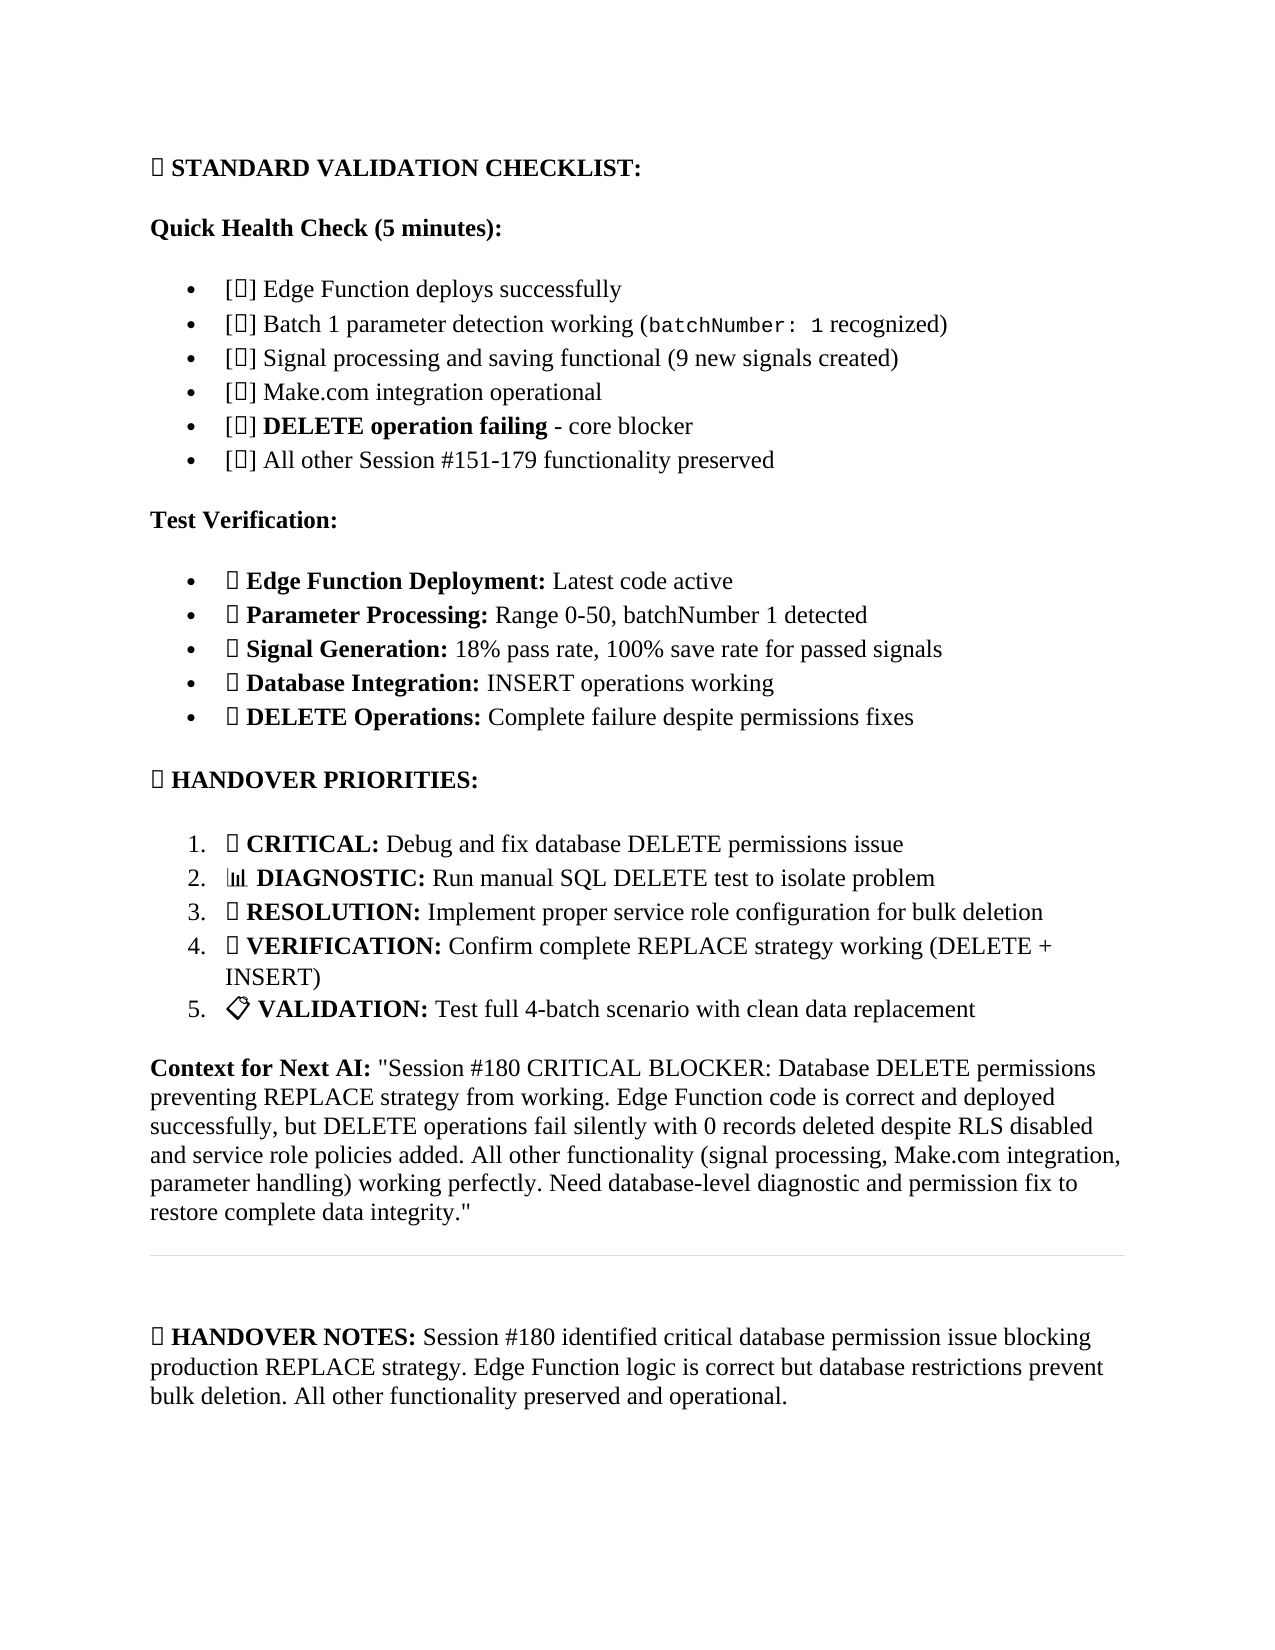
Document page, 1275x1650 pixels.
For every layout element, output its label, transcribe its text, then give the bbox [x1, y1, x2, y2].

list 🚨 CRITICAL: Debug and fix database DELETE permissions issue [187, 825, 1125, 859]
list 📋 VALIDATION: Test full 4-batch scenario with clean data replacement [187, 990, 1125, 1024]
list ✅ Signal Generation: 18% pass rate, 100% save rate for passed signals [187, 631, 1125, 665]
list ✅ Edge Function Deployment: Latest code active [187, 563, 1125, 597]
text Quick Health Check (5 minutes): [150, 213, 1125, 242]
list [✅] Batch 1 parameter detection working (batchNumber: 1 recognized) [187, 305, 1125, 339]
text 🎯 HANDOVER PRIORITIES: [150, 762, 1125, 796]
text Test Verification: [150, 505, 1125, 533]
list 🔧 RESOLUTION: Implement proper service role configuration for bulk deletion [187, 893, 1125, 927]
list ✅ Parameter Processing: Range 0-50, batchNumber 1 detected [187, 597, 1125, 631]
list 📊 DIAGNOSTIC: Run manual SQL DELETE test to isolate problem [187, 859, 1125, 893]
list [❌] DELETE operation failing - core blocker [187, 407, 1125, 441]
text ✅ STANDARD VALIDATION CHECKLIST: [150, 150, 1125, 184]
list [✅] Make.com integration operational [187, 373, 1125, 407]
list [✅] Signal processing and saving functional (9 new signals created) [187, 339, 1125, 373]
list ✅ Database Integration: INSERT operations working [187, 665, 1125, 699]
text 🎯 HANDOVER NOTES: Session #180 identified critical database permission issue blocking production REPLACE strategy. Edge Function logic is correct but database restrictions prevent bulk deletion. All other functionality preserved and operational. [150, 1318, 1125, 1410]
list [✅] Edge Function deploys successfully [187, 271, 1125, 305]
list [✅] All other Session #151-179 functionality preserved [187, 441, 1125, 476]
list ❌ DELETE Operations: Complete failure despite permissions fixes [187, 699, 1125, 733]
text Context for Next AI: "Session #180 CRITICAL BLOCKER: Database DELETE permissions preventing REPLACE strategy from working. Edge Function code is correct and deployed successfully, but DELETE operations fail silently with 0 records deleted despite RLS disabled and service role policies added. All other functionality (signal processing, Make.com integration, parameter handling) working perfectly. Need database-level diagnostic and permission fix to restore complete data integrity." [150, 1053, 1125, 1226]
list 🧪 VERIFICATION: Confirm complete REPLACE strategy working (DELETE + INSERT) [187, 927, 1125, 990]
